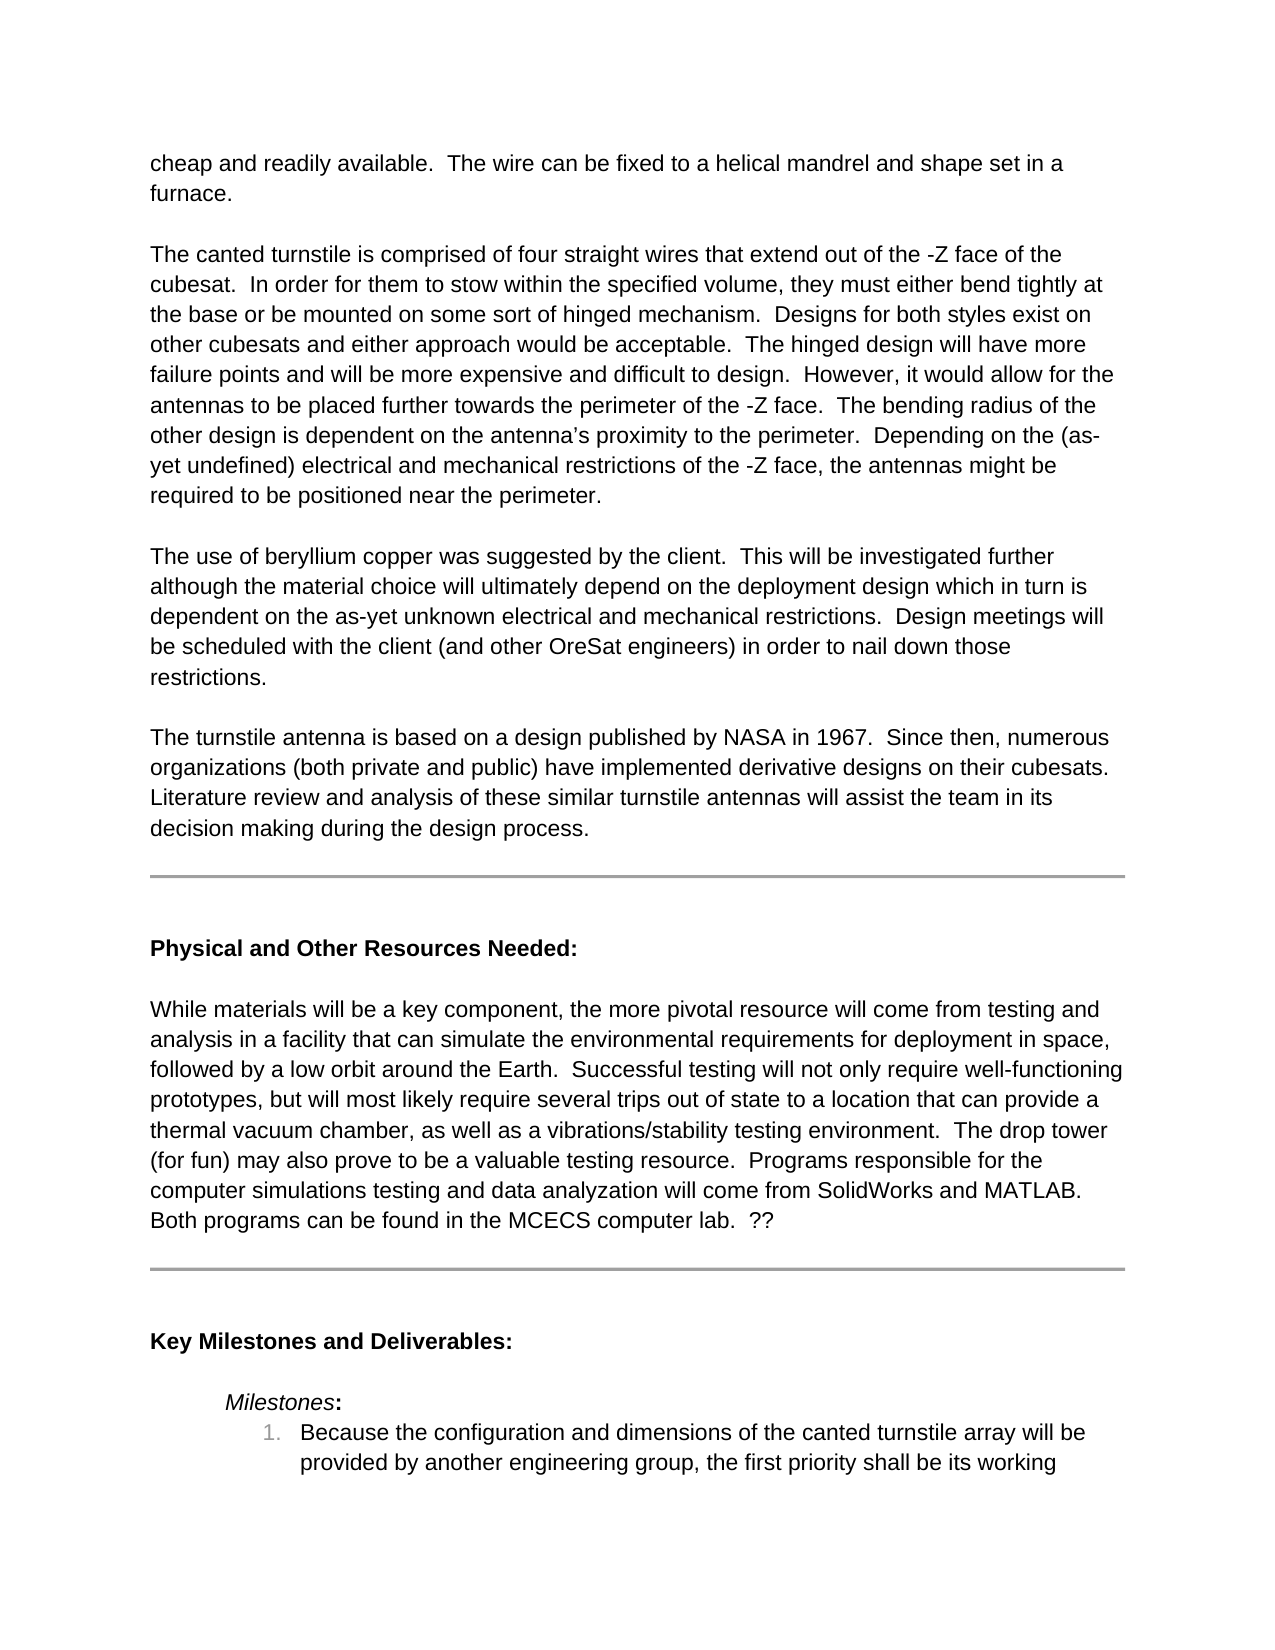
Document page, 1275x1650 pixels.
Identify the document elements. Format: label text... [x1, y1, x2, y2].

text The canted turnstile is comprised of four straight wires that extend out of the -Z face of the cubesat. In order for them to stow within the specified volume, they must either bend tightly at the base or be mounted on some sort of hinged mechanism. Designs for both styles exist on other cubesats and either approach would be acceptable. The hinged design will have more failure points and will be more expensive and difficult to design. However, it would allow for the antennas to be placed further towards the perimeter of the -Z face. The bending radius of the other design is dependent on the antenna’s proximity to the perimeter. Depending on the (as-yet undefined) electrical and mechanical restrictions of the -Z face, the antennas might be required to be positioned near the perimeter. [150, 241, 1125, 509]
text While materials will be a key component, the more pivotal resource will come from testing and analysis in a facility that can simulate the environmental requirements for deployment in space, followed by a low orbit around the Earth. Successful testing will not only require well-functioning prototypes, but will most likely require several trips out of state to a location that can provide a thermal vacuum chamber, as well as a vibrations/stability testing environment. The drop tower (for fun) may also prove to be a valuable testing resource. Programs responsible for the computer simulations testing and data analyzation will come from SolidWorks and MATLAB. Both programs can be found in the MCECS computer lab. ?? [150, 996, 1125, 1234]
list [262, 1419, 1125, 1475]
text Key Milestones and Deliverables: [150, 1328, 1125, 1354]
text The use of beryllium copper was suggested by the client. This will be investigated further although the material choice will ultimately depend on the deployment design which in turn is dependent on the as-yet unknown electrical and mechanical restrictions. Design meetings will be scheduled with the client (and other OreSat engineers) in order to nail down those restrictions. [150, 543, 1125, 690]
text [150, 150, 1125, 207]
text Milestones: [150, 1388, 1125, 1415]
text Physical and Other Resources Needed: [150, 935, 1125, 962]
text The turnstile antenna is based on a design published by NASA in 1967. Since then, numerous organizations (both private and public) have implemented derivative designs on their cubesats. Literature review and analysis of these similar turnstile antennas will assist the team in its decision making during the design process. [150, 724, 1125, 841]
